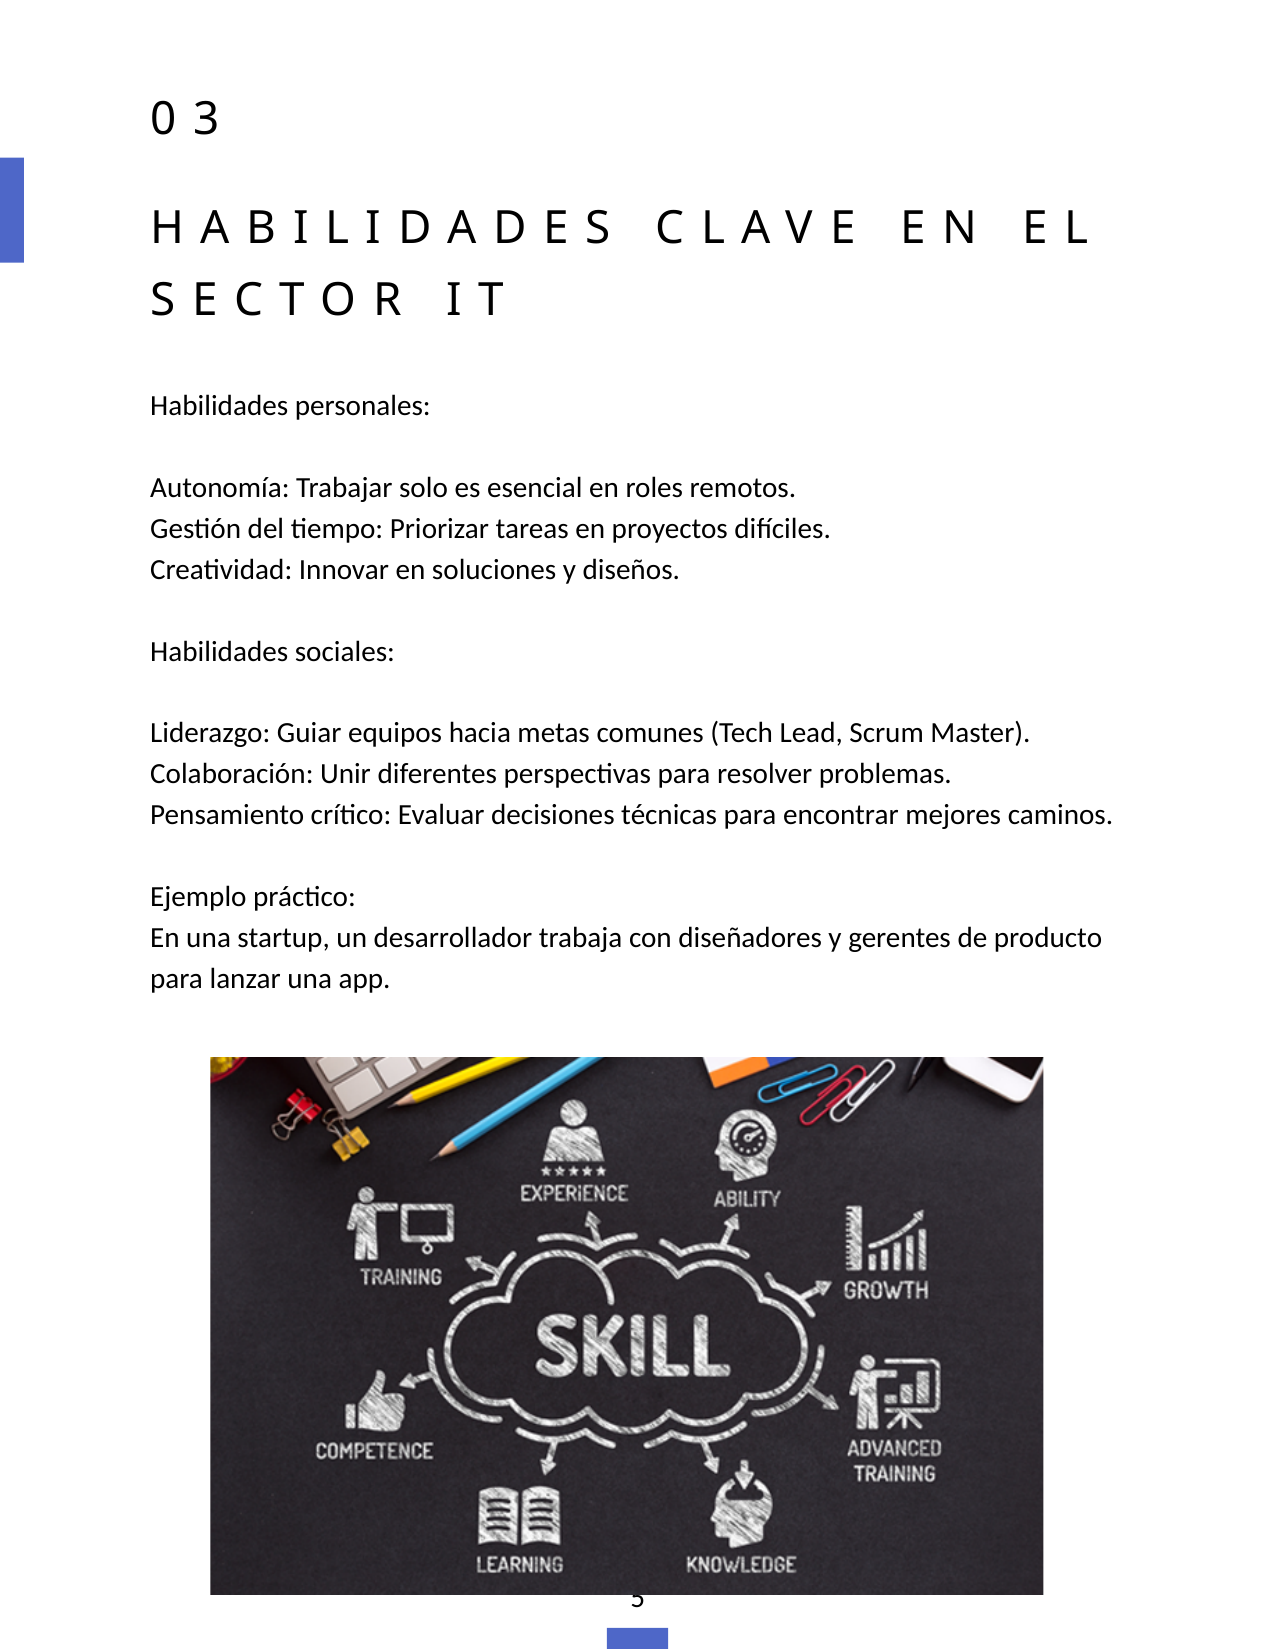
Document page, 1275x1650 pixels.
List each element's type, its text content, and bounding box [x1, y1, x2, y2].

picture [210, 1057, 1044, 1595]
text Pensamiento crítico: Evaluar decisiones técnicas para encontrar mejores caminos. [150, 796, 1125, 832]
text Habilidades sociales: [150, 633, 1125, 668]
text Liderazgo: Guiar equipos hacia metas comunes (Tech Lead, Scrum Master). [150, 714, 1125, 750]
text Ejemplo práctico: [150, 878, 1125, 914]
text Colaboración: Unir diferentes perspectivas para resolver problemas. [150, 755, 1125, 791]
text Creatividad: Innovar en soluciones y diseños. [150, 551, 1125, 586]
text Habilidades personales: [150, 387, 1125, 423]
subtitle 03 [150, 85, 1125, 148]
text En una startup, un desarrollador trabaja con diseñadores y gerentes de producto para lanzar una app. [150, 919, 1125, 996]
text Autonomía: Trabajar solo es esencial en roles remotos. [150, 469, 1125, 504]
subtitle Habilidades clave en el sector IT [150, 194, 1125, 328]
text Gestión del tiempo: Priorizar tareas en proyectos difíciles. [150, 510, 1125, 545]
